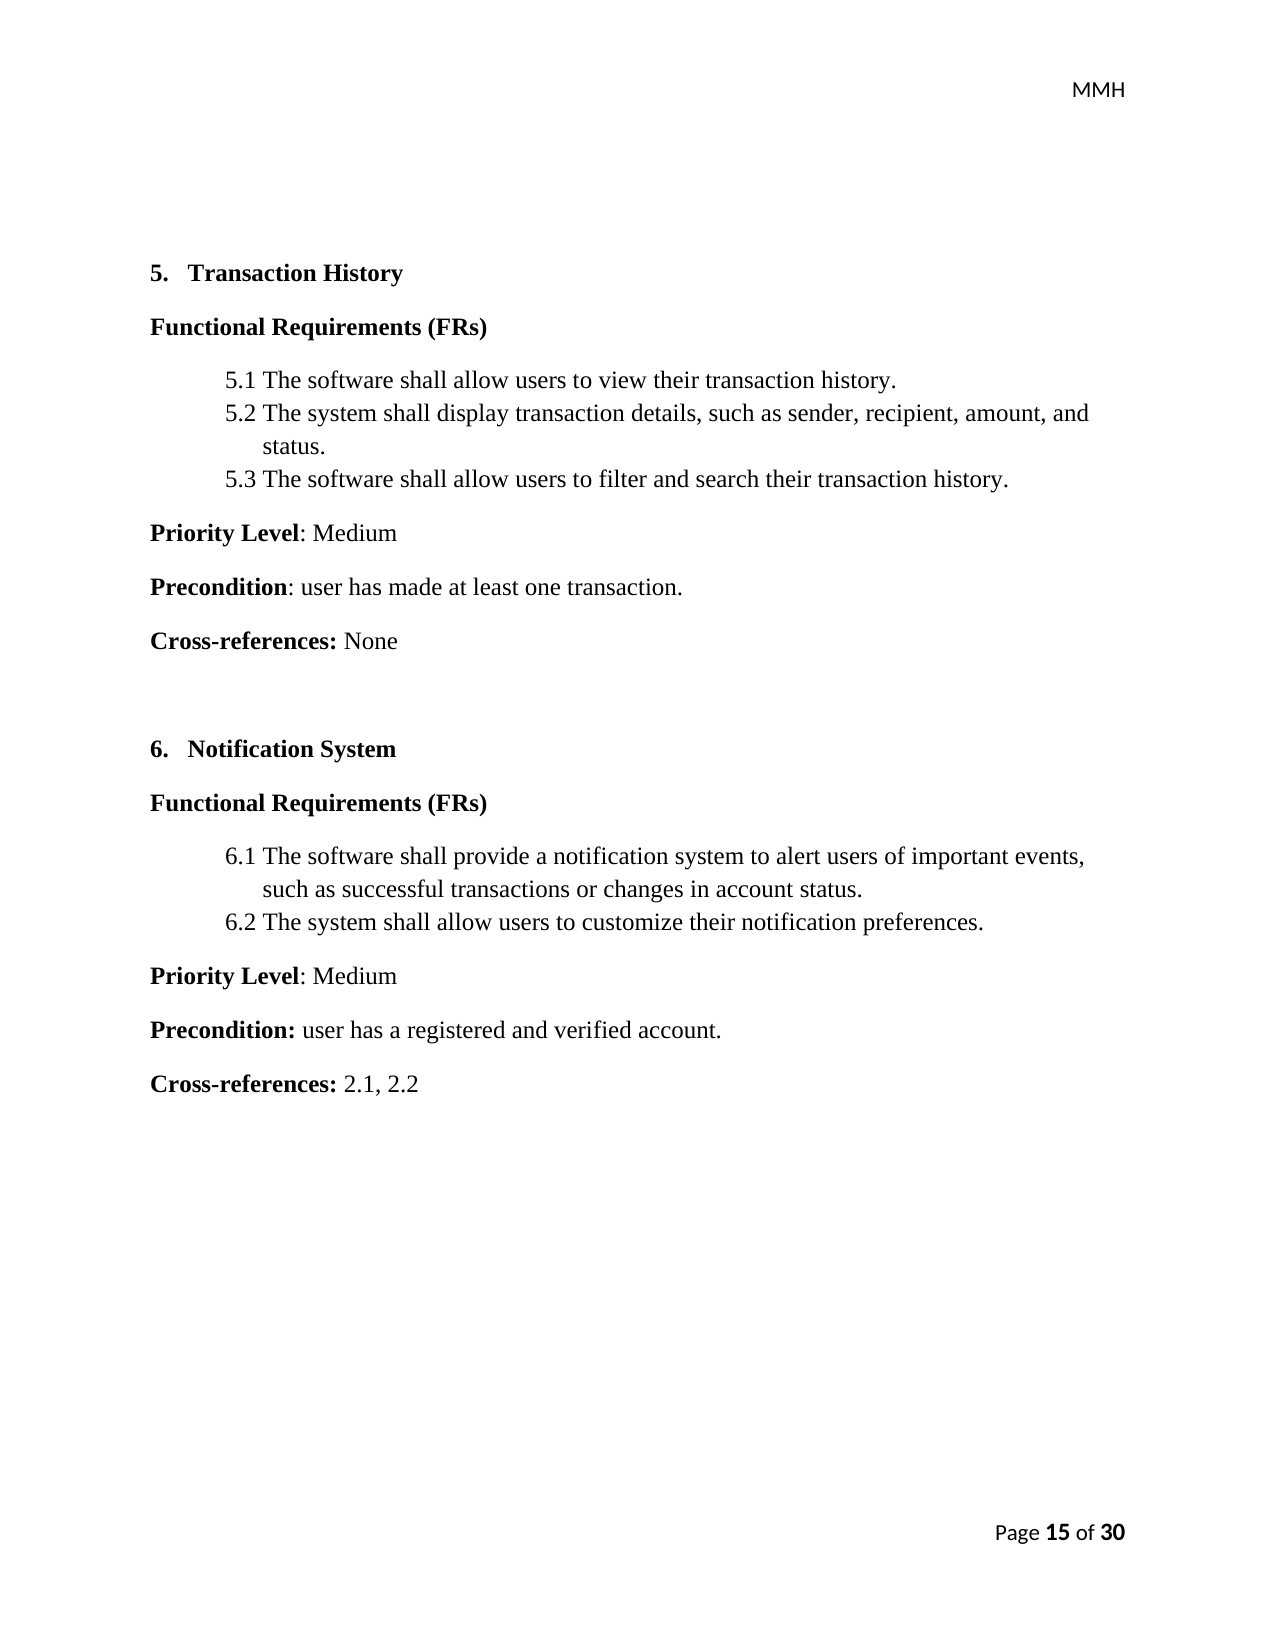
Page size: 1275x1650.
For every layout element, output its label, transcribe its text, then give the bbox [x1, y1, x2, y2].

list The system shall allow users to customize their notification preferences. [225, 907, 1125, 936]
text Cross-references: 2.1, 2.2 [150, 1069, 1125, 1098]
text Precondition: user has made at least one transaction. [150, 572, 1125, 601]
text Priority Level: Medium [150, 961, 1125, 990]
text Precondition: user has a registered and verified account. [150, 1015, 1125, 1044]
list Notification System [150, 734, 1125, 762]
list The software shall provide a notification system to alert users of important events, such as successful transactions or changes in account status. [225, 841, 1125, 903]
text Cross-references: None [150, 626, 1125, 655]
text Functional Requirements (FRs) [150, 312, 1125, 340]
list The software shall allow users to filter and search their transaction history. [225, 464, 1125, 493]
list The system shall display transaction details, such as sender, recipient, amount, and status. [225, 398, 1125, 460]
list The software shall allow users to view their transaction history. [225, 365, 1125, 394]
text Priority Level: Medium [150, 518, 1125, 547]
list Transaction History [150, 258, 1125, 286]
text Functional Requirements (FRs) [150, 788, 1125, 816]
